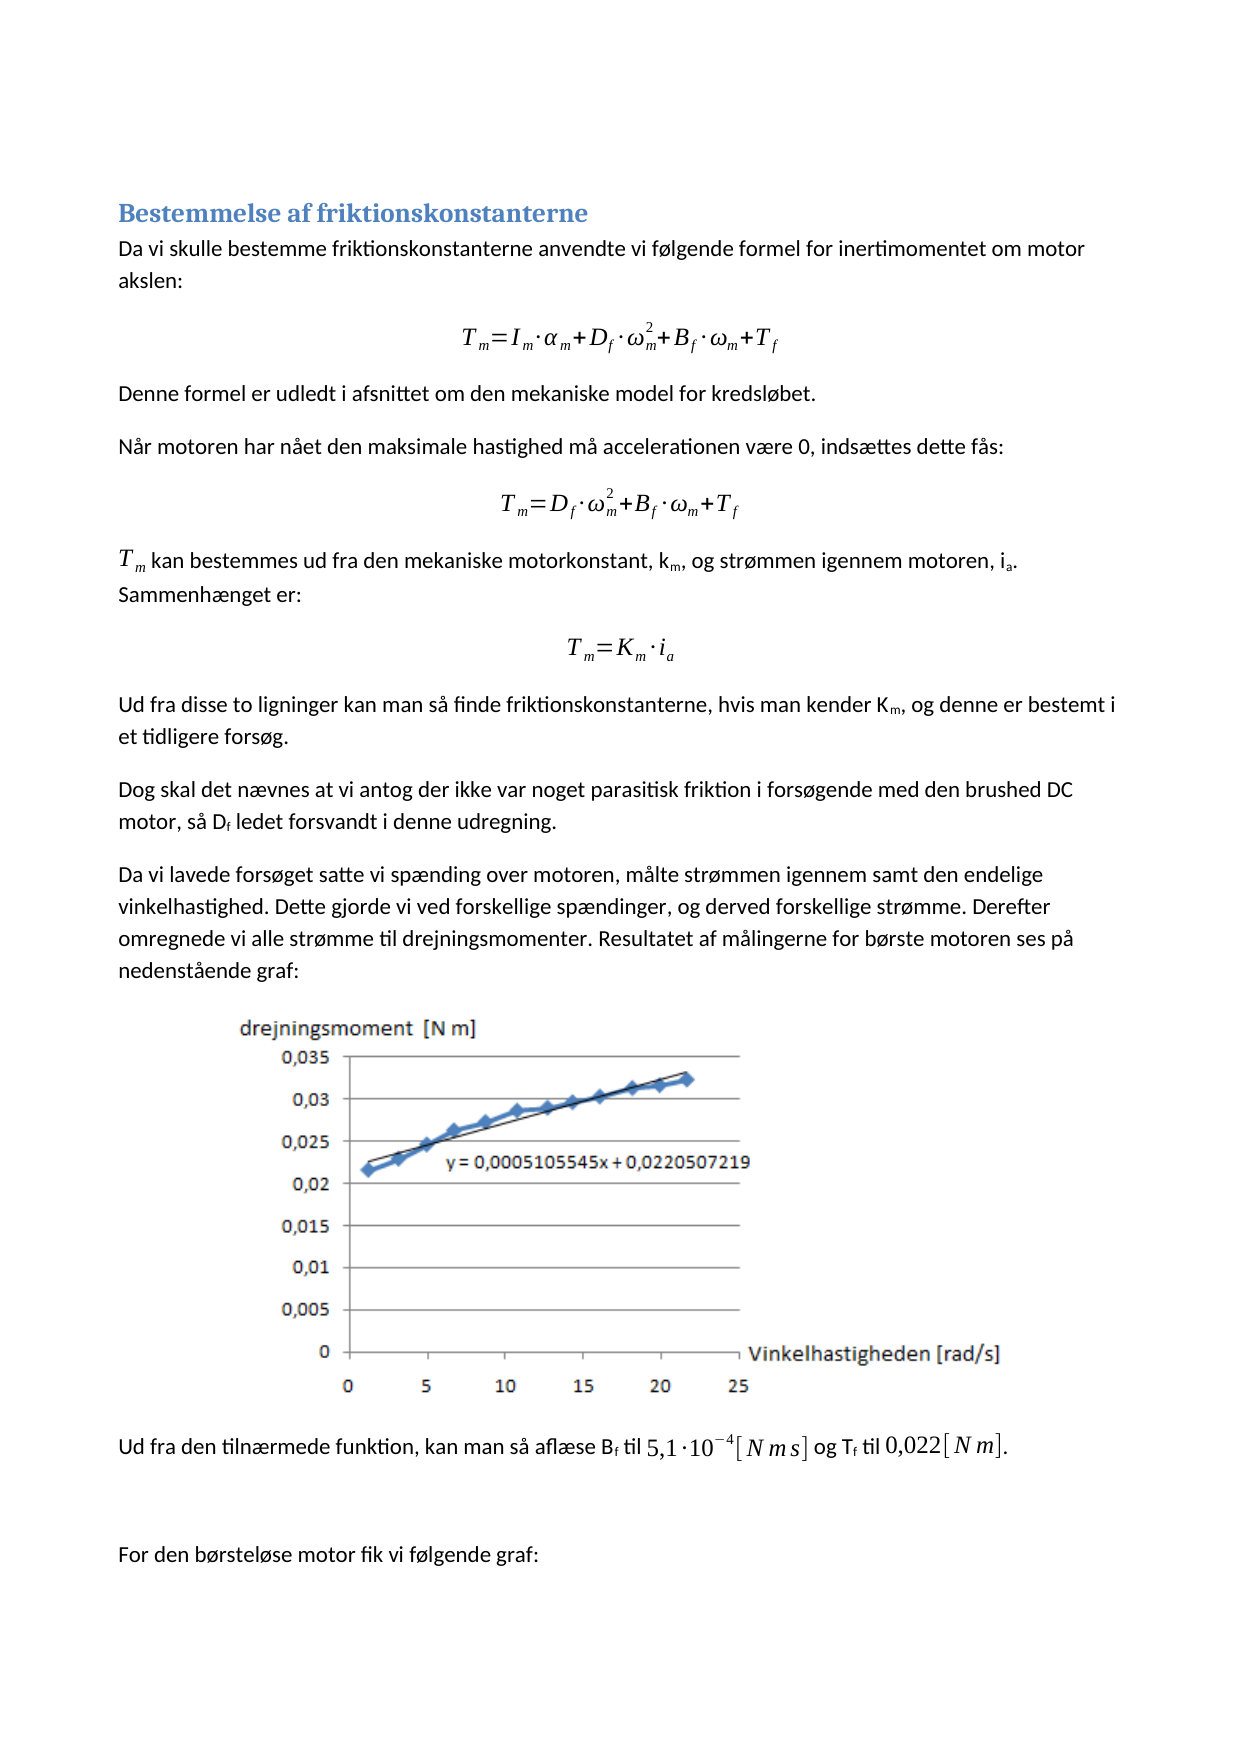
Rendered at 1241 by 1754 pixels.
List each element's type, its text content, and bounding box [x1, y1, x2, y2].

text Da vi skulle bestemme friktionskonstanterne anvendte vi følgende formel for inertimomentet om motor akslen: [118, 234, 1122, 294]
picture [232, 1009, 1008, 1405]
text Ud fra den tilnærmede funktion, kan man så aflæse Bf til og Tf til . [118, 1430, 1122, 1462]
text Dog skal det nævnes at vi antog der ikke var noget parasitisk friktion i forsøgende med den brushed DC motor, så Df ledet forsvandt i denne udregning. [118, 775, 1122, 835]
text Denne formel er udledt i afsnittet om den mekaniske model for kredsløbet. [118, 379, 1122, 407]
text Når motoren har nået den maksimale hastighed må accelerationen være 0, indsættes dette fås: [118, 432, 1122, 460]
subtitle Bestemmelse af friktionskonstanterne [118, 198, 1122, 229]
text kan bestemmes ud fra den mekaniske motorkonstant, km, og strømmen igennem motoren, ia. Sammenhænget er: [118, 545, 1122, 608]
text Da vi lavede forsøget satte vi spænding over motoren, målte strømmen igennem samt den endelige vinkelhastighed. Dette gjorde vi ved forskellige spændinger, og derved forskellige strømme. Derefter omregnede vi alle strømme til drejningsmomenter. Resultatet af målingerne for børste motoren ses på nedenstående graf: [118, 860, 1122, 985]
text For den børsteløse motor fik vi følgende graf: [118, 1540, 1122, 1568]
text Ud fra disse to ligninger kan man så finde friktionskonstanterne, hvis man kender Km, og denne er bestemt i et tidligere forsøg. [118, 690, 1122, 750]
